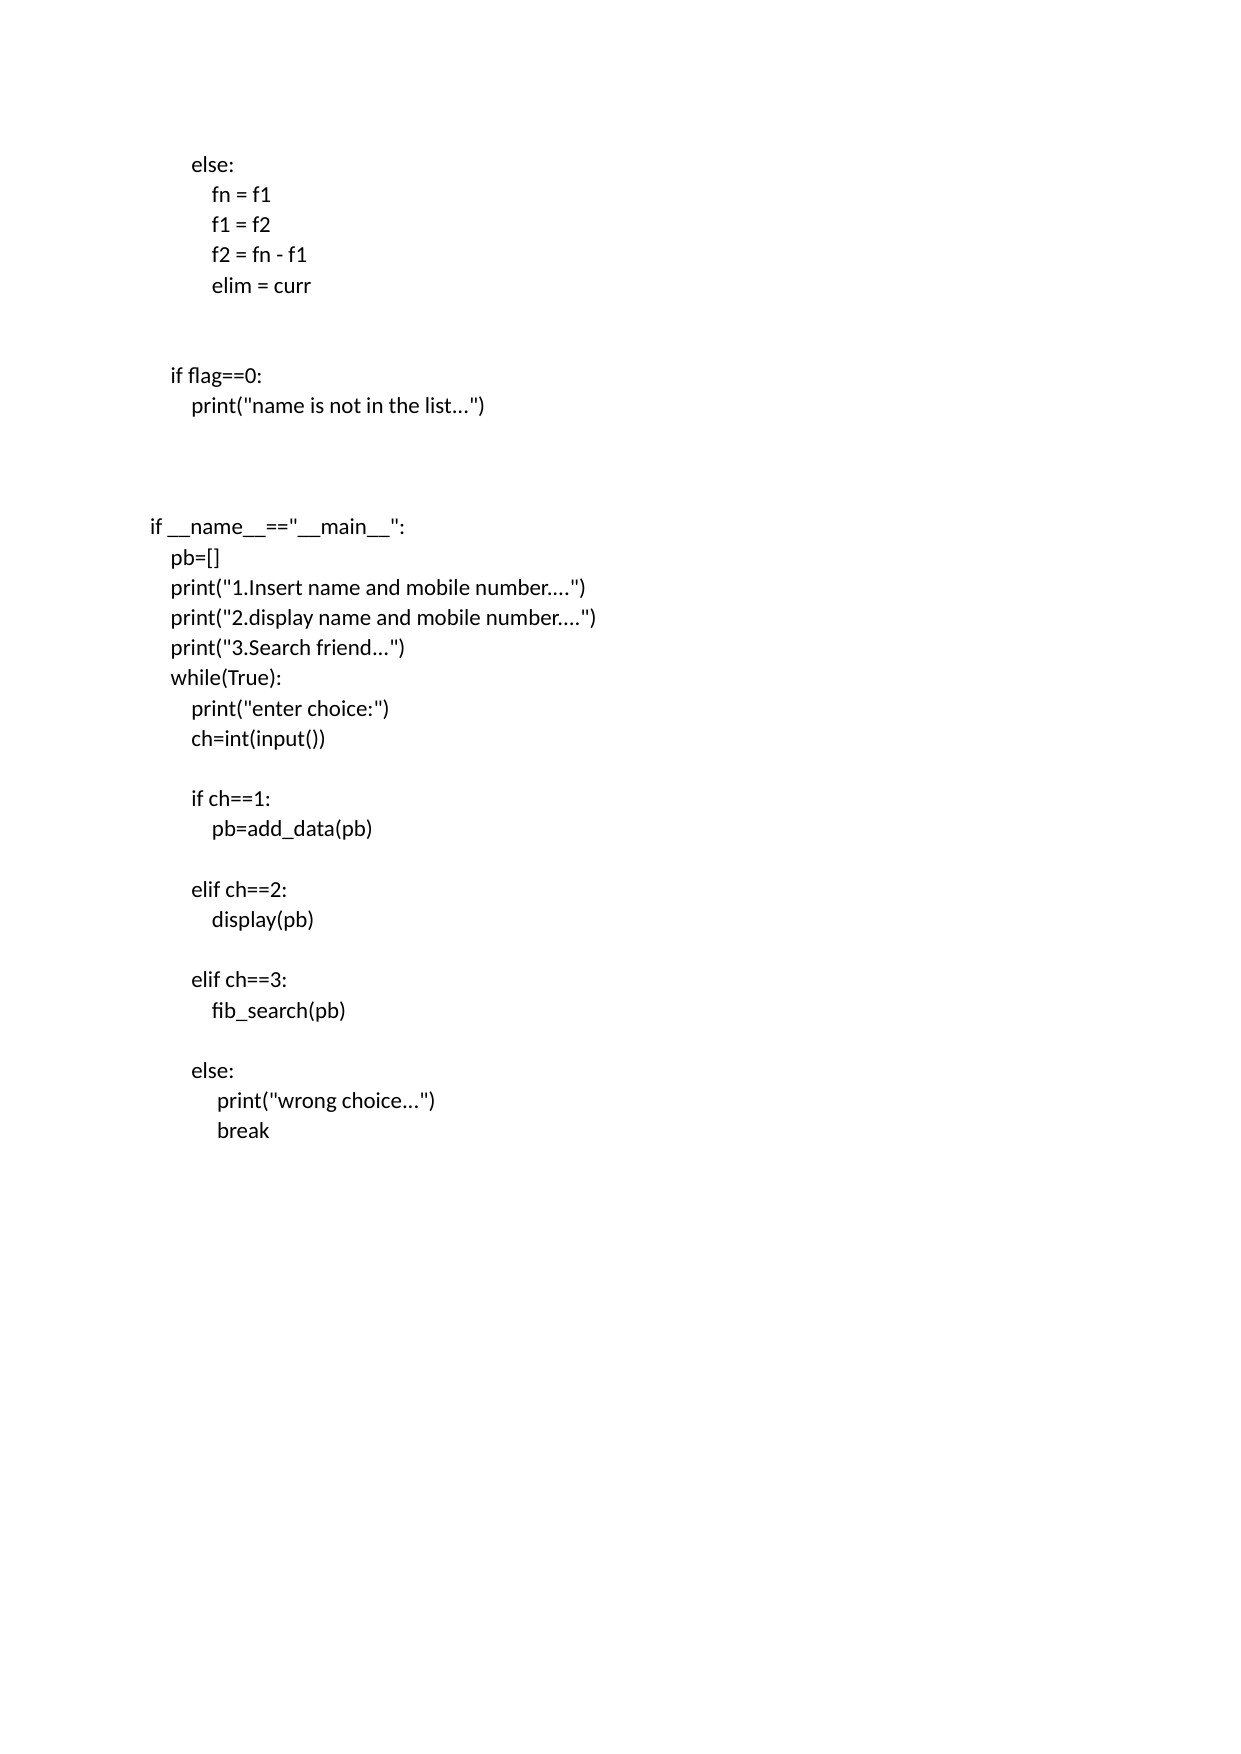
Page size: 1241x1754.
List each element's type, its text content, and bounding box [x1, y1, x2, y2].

text print("name is not in the list...") [150, 392, 1090, 420]
text elif ch==2: [150, 875, 1090, 903]
text display(pb) [150, 905, 1090, 933]
text fn = f1 [150, 180, 1090, 208]
text if __name__=="__main__": [150, 512, 1090, 541]
text print("2.display name and mobile number....") [150, 603, 1090, 631]
text else: [150, 150, 1090, 178]
text elif ch==3: [150, 966, 1090, 994]
text f2 = fn - f1 [150, 241, 1090, 269]
text fib_search(pb) [150, 996, 1090, 1024]
text print("enter choice:") [150, 694, 1090, 722]
text f1 = f2 [150, 210, 1090, 238]
text print("1.Insert name and mobile number....") [150, 573, 1090, 601]
text ch=int(input()) [150, 724, 1090, 752]
text if flag==0: [150, 361, 1090, 389]
text else: [150, 1056, 1090, 1084]
text print("3.Search friend...") [150, 633, 1090, 661]
text while(True): [150, 663, 1090, 692]
text break [150, 1117, 1090, 1145]
text print("wrong choice...") [150, 1086, 1090, 1114]
text pb=[] [150, 543, 1090, 571]
text if ch==1: [150, 784, 1090, 812]
text elim = curr [150, 271, 1090, 299]
text pb=add_data(pb) [150, 814, 1090, 843]
